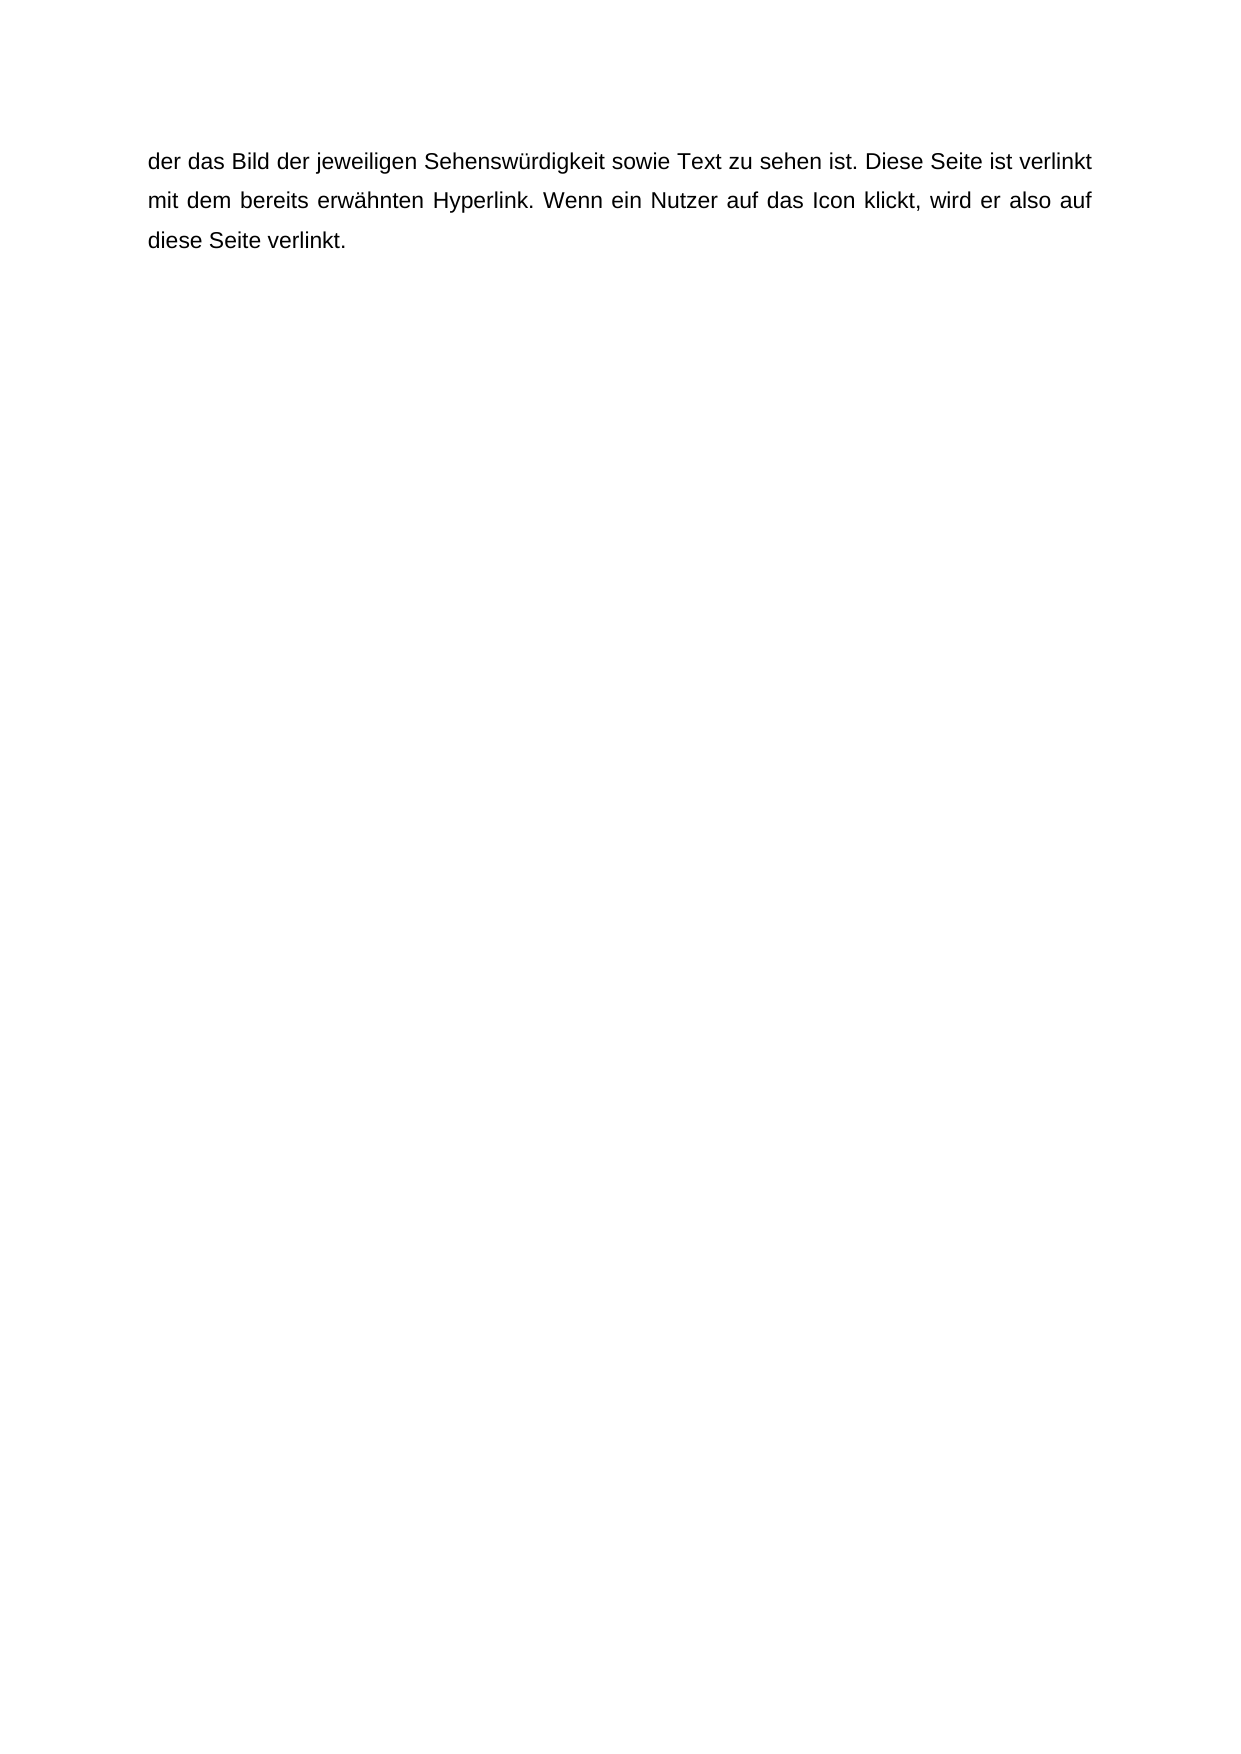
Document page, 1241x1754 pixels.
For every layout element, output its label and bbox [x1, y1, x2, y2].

text [148, 148, 1093, 253]
